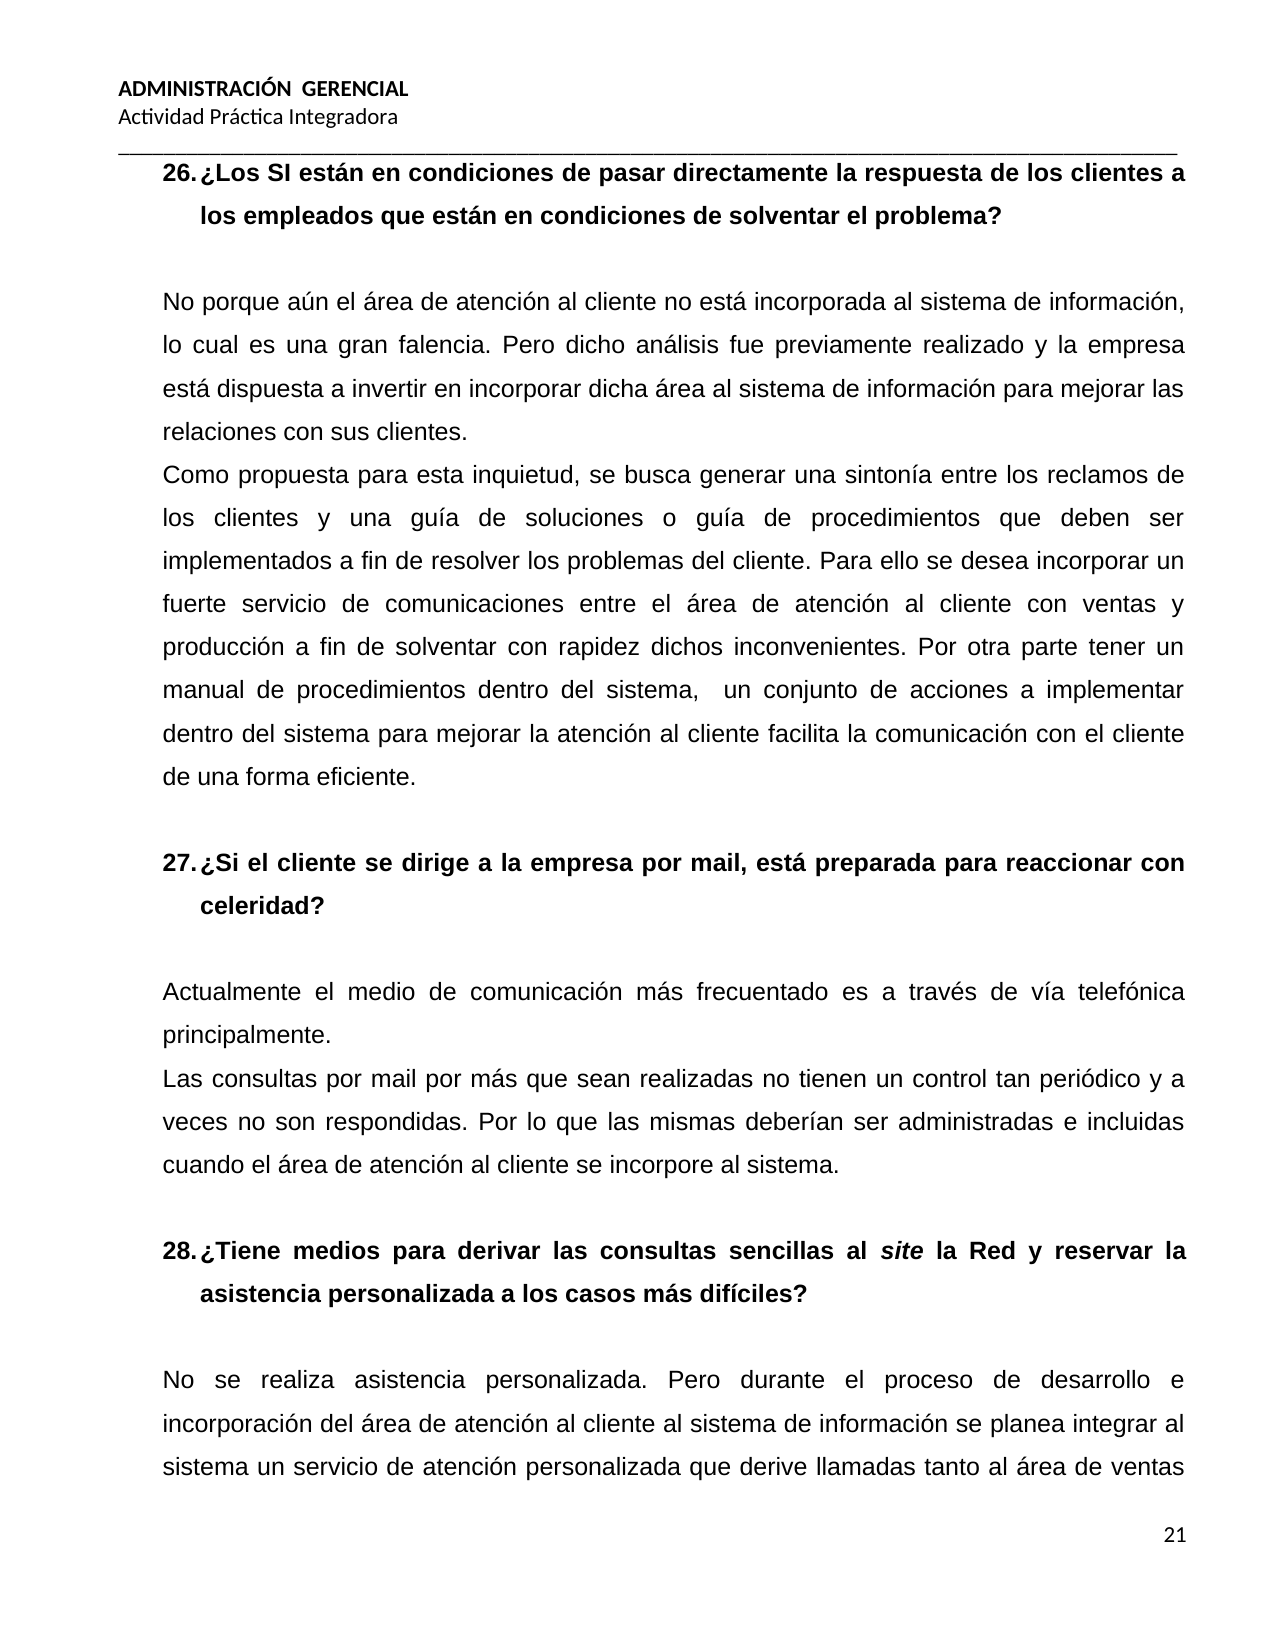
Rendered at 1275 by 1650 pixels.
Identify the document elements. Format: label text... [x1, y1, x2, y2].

list Actualmente el medio de comunicación más frecuentado es a través de vía telefónica principalmente. [162, 977, 1186, 1049]
list Las consultas por mail por más que sean realizadas no tienen un control tan periódico y a veces no son respondidas. Por lo que las mismas deberían ser administradas e incluidas cuando el área de atención al cliente se incorpore al sistema. [162, 1063, 1186, 1178]
list ¿Tiene medios para derivar las consultas sencillas al site la Red y reservar la asistencia personalizada a los casos más difíciles? [162, 1236, 1186, 1308]
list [162, 1365, 1186, 1480]
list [162, 287, 1186, 445]
list Como propuesta para esta inquietud, se busca generar una sintonía entre los reclamos de los clientes y una guía de soluciones o guía de procedimientos que deben ser implementados a fin de resolver los problemas del cliente. Para ello se desea incorporar un fuerte servicio de comunicaciones entre el área de atención al cliente con ventas y producción a fin de solventar con rapidez dichos inconvenientes. Por otra parte tener un manual de procedimientos dentro del sistema, un conjunto de acciones a implementar dentro del sistema para mejorar la atención al cliente facilita la comunicación con el cliente de una forma eficiente. [162, 460, 1186, 790]
list ¿Los SI están en condiciones de pasar directamente la respuesta de los clientes a los empleados que están en condiciones de solventar el problema? [162, 158, 1186, 230]
list ¿Si el cliente se dirige a la empresa por mail, está preparada para reaccionar con celeridad? [162, 848, 1186, 920]
